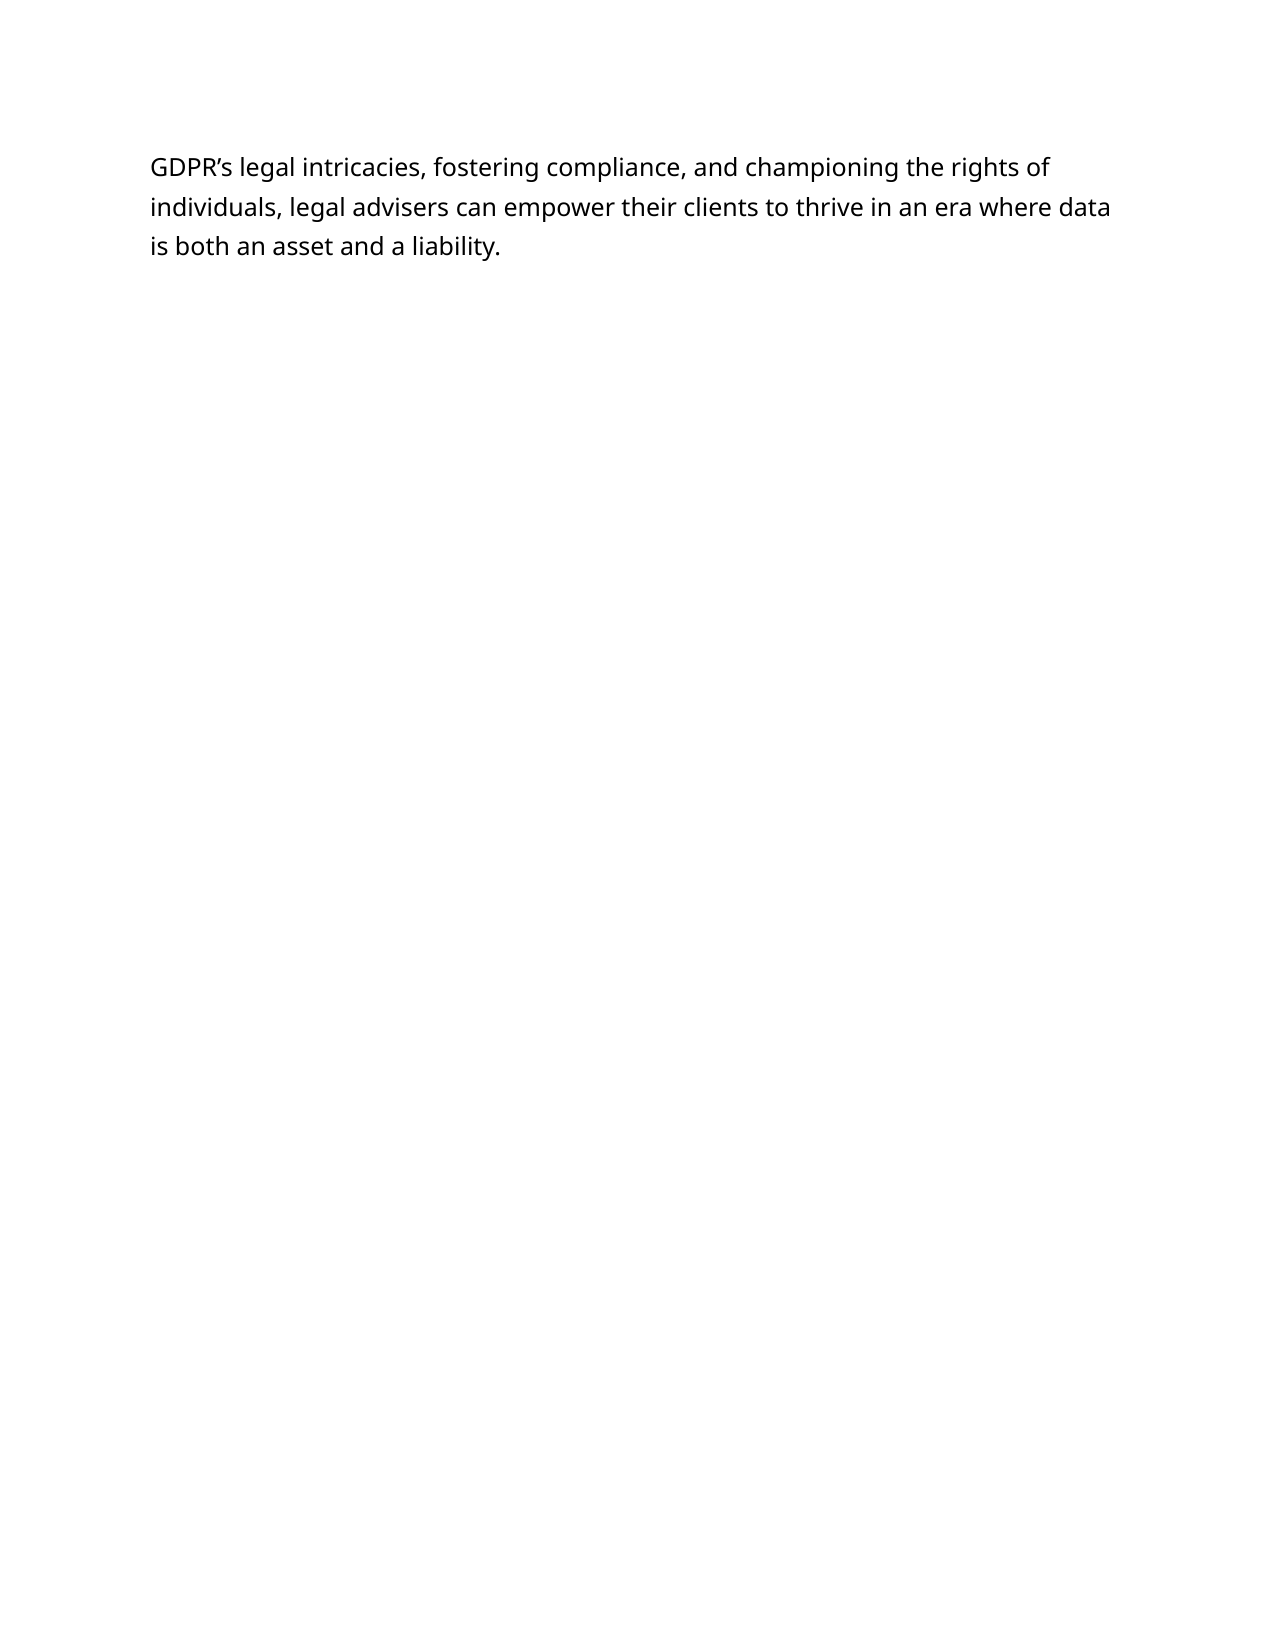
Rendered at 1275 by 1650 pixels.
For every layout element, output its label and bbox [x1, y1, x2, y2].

text [150, 150, 1125, 262]
